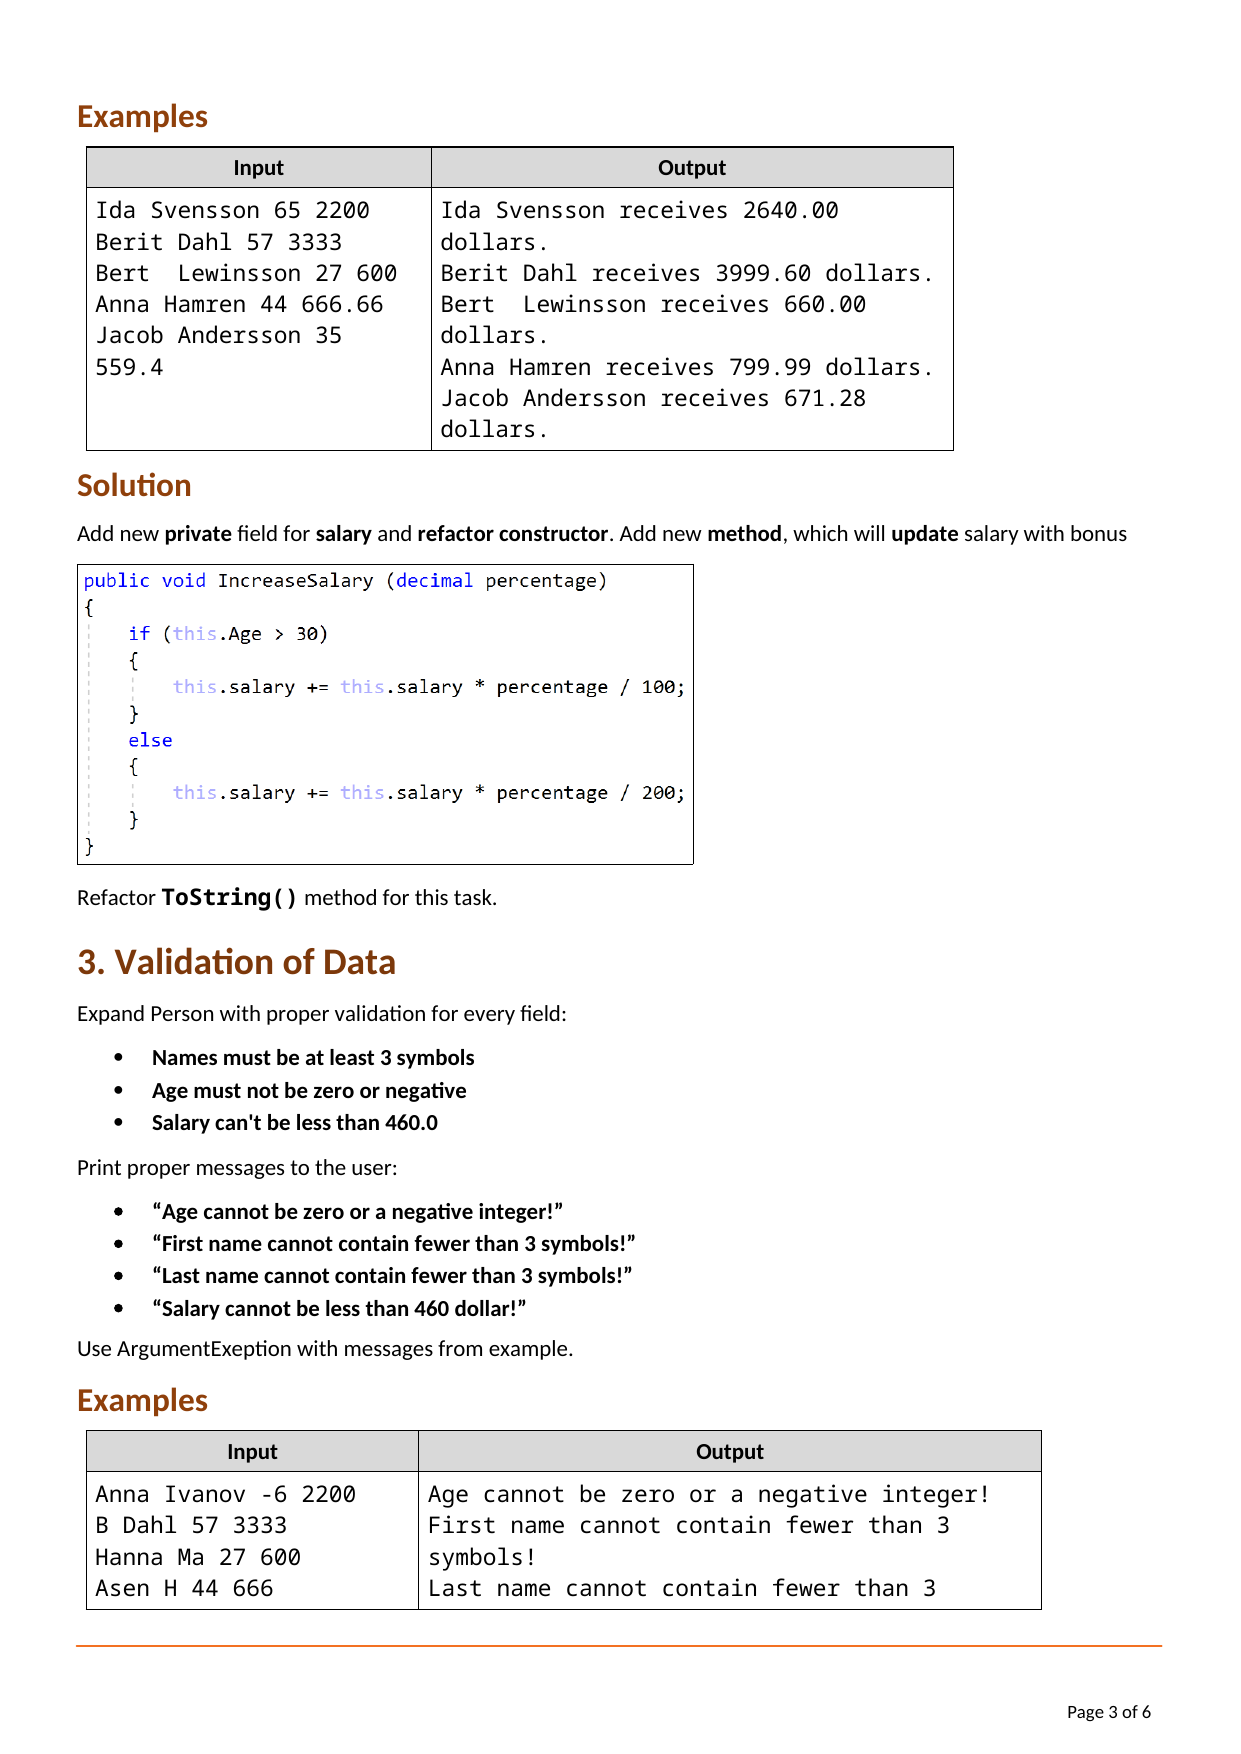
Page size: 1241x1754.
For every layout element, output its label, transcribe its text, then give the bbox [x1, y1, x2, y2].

text Print proper messages to the user: [77, 1153, 1163, 1181]
list “Age cannot be zero or a negative integer!” [114, 1197, 1163, 1225]
picture [78, 565, 693, 864]
subtitle Validation of Data [77, 938, 1163, 984]
table_cell Ida Svensson receives 2640.00 dollars. Berit Dahl receives 3999.60 dollars. Bert Lewinsson receives 660.00 dollars. Anna Hamren receives 799.99 dollars. Jacob Andersson receives 671.28 dollars. [432, 188, 953, 450]
text Add new private field for salary and refactor constructor. Add new method, which will update salary with bonus [77, 519, 1163, 547]
table_header Output [419, 1431, 1041, 1471]
subtitle Examples [77, 1379, 1163, 1420]
table_header Input [87, 148, 431, 187]
list Salary can't be less than 460.0 [114, 1108, 1163, 1136]
list Names must be at least 3 symbols [114, 1043, 1163, 1072]
table_header Input [87, 1431, 418, 1471]
list “Last name cannot contain fewer than 3 symbols!” [114, 1262, 1163, 1290]
list “Salary cannot be less than 460 dollar!” [114, 1294, 1163, 1322]
subtitle Examples [77, 95, 1163, 136]
text Expand Person with proper validation for every field: [77, 999, 1163, 1027]
list Age must not be zero or negative [114, 1076, 1163, 1104]
text Refactor ToString() method for this task. [77, 881, 1163, 912]
subtitle Solution [77, 464, 1163, 504]
list “First name cannot contain fewer than 3 symbols!” [114, 1229, 1163, 1257]
text Use ArgumentExeption with messages from example. [77, 1334, 1163, 1362]
table_cell Ida Svensson 65 2200 Berit Dahl 57 3333 Bert Lewinsson 27 600 Anna Hamren 44 666.66 Jacob Andersson 35 559.4 [87, 188, 431, 450]
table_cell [87, 1472, 418, 1609]
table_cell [419, 1472, 1041, 1609]
table_header Output [432, 148, 953, 187]
